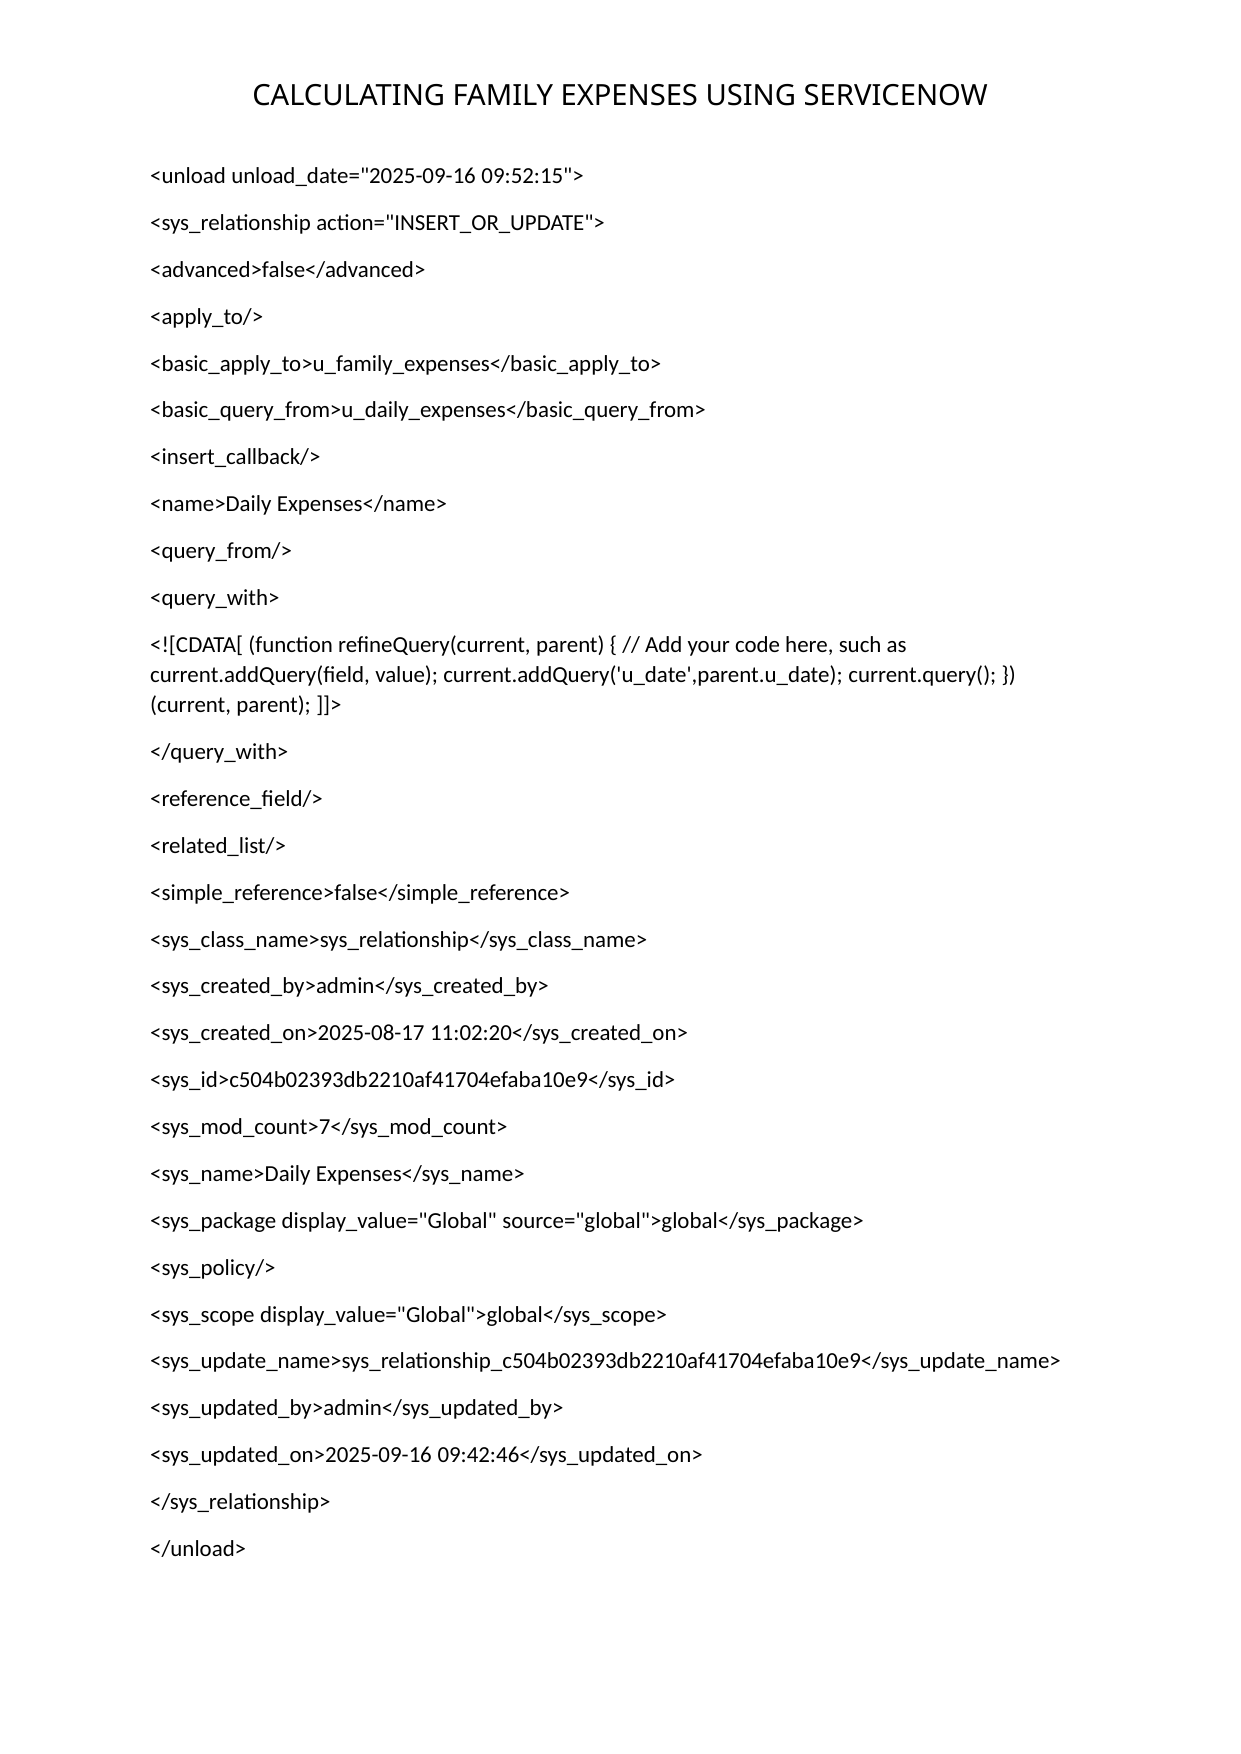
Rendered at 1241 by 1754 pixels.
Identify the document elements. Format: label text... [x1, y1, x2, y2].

text <sys_name>Daily Expenses</sys_name> [150, 1159, 1090, 1187]
text <basic_apply_to>u_family_expenses</basic_apply_to> [150, 349, 1090, 377]
text <simple_reference>false</simple_reference> [150, 878, 1090, 906]
text <related_list/> [150, 831, 1090, 859]
text <name>Daily Expenses</name> [150, 489, 1090, 517]
text <unload unload_date="2025-09-16 09:52:15"> [150, 161, 1090, 189]
text <sys_mod_count>7</sys_mod_count> [150, 1112, 1090, 1140]
text <sys_updated_on>2025-09-16 09:42:46</sys_updated_on> [150, 1440, 1090, 1468]
text <sys_policy/> [150, 1253, 1090, 1281]
text <sys_updated_by>admin</sys_updated_by> [150, 1393, 1090, 1422]
text <advanced>false</advanced> [150, 255, 1090, 283]
text <sys_update_name>sys_relationship_c504b02393db2210af41704efaba10e9</sys_update_name> [150, 1347, 1090, 1375]
text <reference_field/> [150, 784, 1090, 812]
text <![CDATA[ (function refineQuery(current, parent) { // Add your code here, such as current.addQuery(field, value); current.addQuery('u_date',parent.u_date); current.query(); })(current, parent); ]]> [150, 630, 1090, 718]
text <sys_scope display_value="Global">global</sys_scope> [150, 1300, 1090, 1328]
text <sys_created_by>admin</sys_created_by> [150, 972, 1090, 1000]
text </unload> [150, 1534, 1090, 1562]
text <basic_query_from>u_daily_expenses</basic_query_from> [150, 396, 1090, 424]
text </sys_relationship> [150, 1487, 1090, 1515]
text <query_with> [150, 583, 1090, 611]
text <sys_id>c504b02393db2210af41704efaba10e9</sys_id> [150, 1065, 1090, 1093]
text <sys_created_on>2025-08-17 11:02:20</sys_created_on> [150, 1018, 1090, 1047]
text <sys_relationship action="INSERT_OR_UPDATE"> [150, 208, 1090, 236]
text <sys_class_name>sys_relationship</sys_class_name> [150, 925, 1090, 953]
text <apply_to/> [150, 302, 1090, 330]
text <query_from/> [150, 536, 1090, 564]
text <insert_callback/> [150, 442, 1090, 471]
text <sys_package display_value="Global" source="global">global</sys_package> [150, 1206, 1090, 1234]
text </query_with> [150, 737, 1090, 765]
